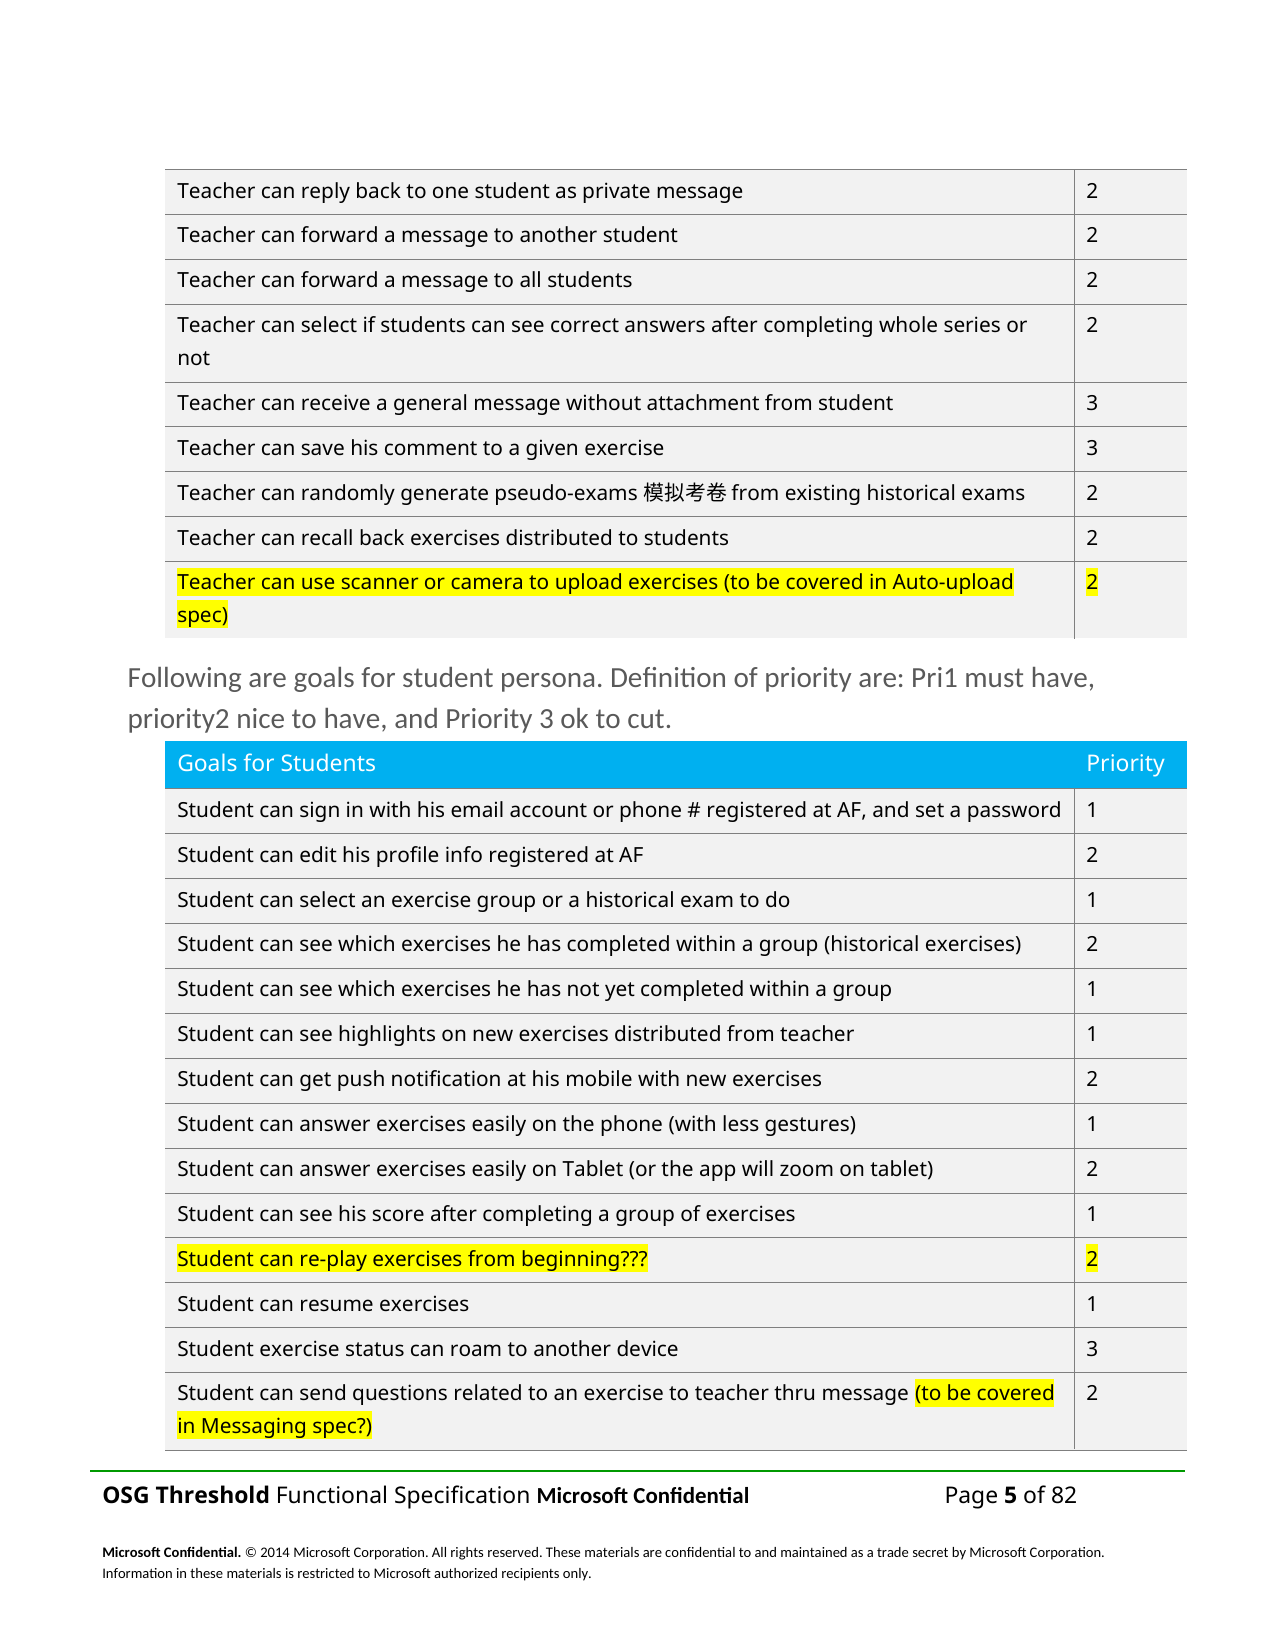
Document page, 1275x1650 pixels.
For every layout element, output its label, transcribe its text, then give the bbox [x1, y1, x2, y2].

table_cell Student can re-play exercises from beginning??? [165, 1238, 1074, 1282]
table_cell 2 [1075, 260, 1187, 304]
table_cell 3 [1075, 1328, 1187, 1372]
table_cell Student can get push notification at his mobile with new exercises [165, 1059, 1074, 1103]
table_cell 3 [1075, 383, 1187, 426]
table_cell 1 [1075, 1194, 1187, 1237]
table_header Goals for Students [165, 741, 1074, 788]
table_cell 2 [1075, 1059, 1187, 1103]
table_cell 1 [1075, 1104, 1187, 1147]
table_cell Teacher can randomly generate pseudo-exams 模拟考卷 from existing historical exams [165, 472, 1074, 516]
table_cell 2 [1075, 305, 1187, 381]
table_cell Student can answer exercises easily on Tablet (or the app will zoom on tablet) [165, 1149, 1074, 1192]
table_cell Teacher can reply back to one student as private message [165, 170, 1074, 214]
table_cell 2 [1075, 215, 1187, 259]
table_cell 1 [1075, 1283, 1187, 1327]
table_cell Teacher can save his comment to a given exercise [165, 427, 1074, 471]
table_cell Teacher can receive a general message without attachment from student [165, 383, 1074, 426]
table_cell Student can see highlights on new exercises distributed from teacher [165, 1014, 1074, 1058]
table_cell 2 [1075, 472, 1187, 516]
table_cell 2 [1075, 1373, 1187, 1449]
subtitle Following are goals for student persona. Definition of priority are: Pri1 must have, priority2 nice to have, and Priority 3 ok to cut. [127, 659, 1185, 736]
table_cell Student can see which exercises he has completed within a group (historical exercises) [165, 924, 1074, 968]
table_cell 2 [1075, 924, 1187, 968]
table_cell Teacher can use scanner or camera to upload exercises (to be covered in Auto-upload spec) [165, 562, 1074, 638]
table_cell Student can resume exercises [165, 1283, 1074, 1327]
table_cell Student can answer exercises easily on the phone (with less gestures) [165, 1104, 1074, 1147]
table_cell Student can send questions related to an exercise to teacher thru message (to be covered in Messaging spec?) [165, 1373, 1074, 1449]
table_cell Teacher can select if students can see correct answers after completing whole series or not [165, 305, 1074, 381]
table_cell 2 [1075, 1149, 1187, 1192]
table_cell 1 [1075, 879, 1187, 923]
table_cell Student exercise status can roam to another device [165, 1328, 1074, 1372]
table_cell Student can see which exercises he has not yet completed within a group [165, 969, 1074, 1013]
table_cell 2 [1075, 562, 1187, 638]
table_cell 2 [1075, 1238, 1187, 1282]
table_cell 2 [1075, 517, 1187, 561]
table_cell Teacher can recall back exercises distributed to students [165, 517, 1074, 561]
table_cell 3 [1075, 427, 1187, 471]
table_cell Student can edit his profile info registered at AF [165, 834, 1074, 878]
table_cell Student can select an exercise group or a historical exam to do [165, 879, 1074, 923]
table_cell Student can sign in with his email account or phone # registered at AF, and set a password [165, 789, 1074, 833]
table_cell 1 [1075, 1014, 1187, 1058]
table_cell Student can see his score after completing a group of exercises [165, 1194, 1074, 1237]
table_cell 2 [1075, 834, 1187, 878]
table_cell Teacher can forward a message to another student [165, 215, 1074, 259]
table_cell Teacher can forward a message to all students [165, 260, 1074, 304]
table_header Priority [1074, 741, 1187, 788]
table_cell 2 [1075, 170, 1187, 214]
table_cell 1 [1075, 969, 1187, 1013]
table_cell 1 [1075, 789, 1187, 833]
